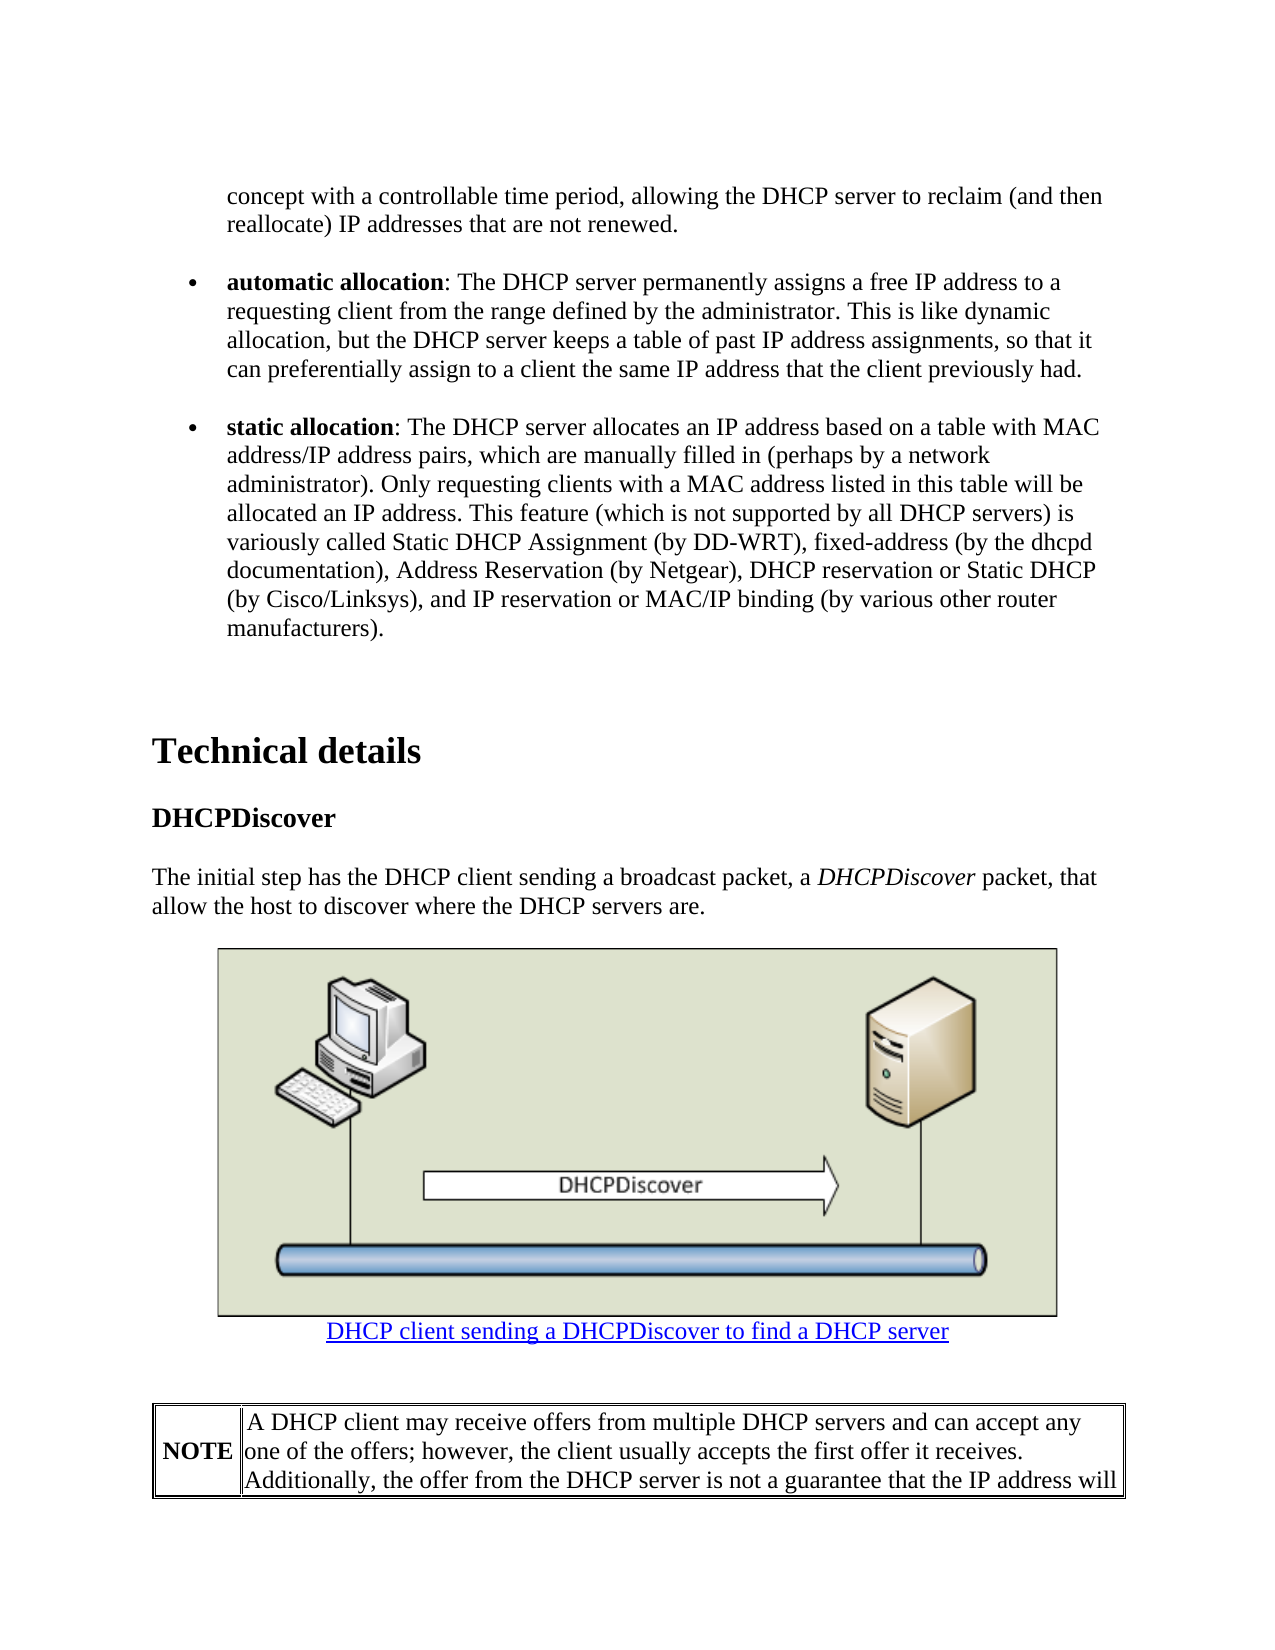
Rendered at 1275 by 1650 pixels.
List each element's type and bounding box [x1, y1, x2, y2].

table_header [150, 150, 1125, 1500]
picture [217, 948, 1058, 1317]
